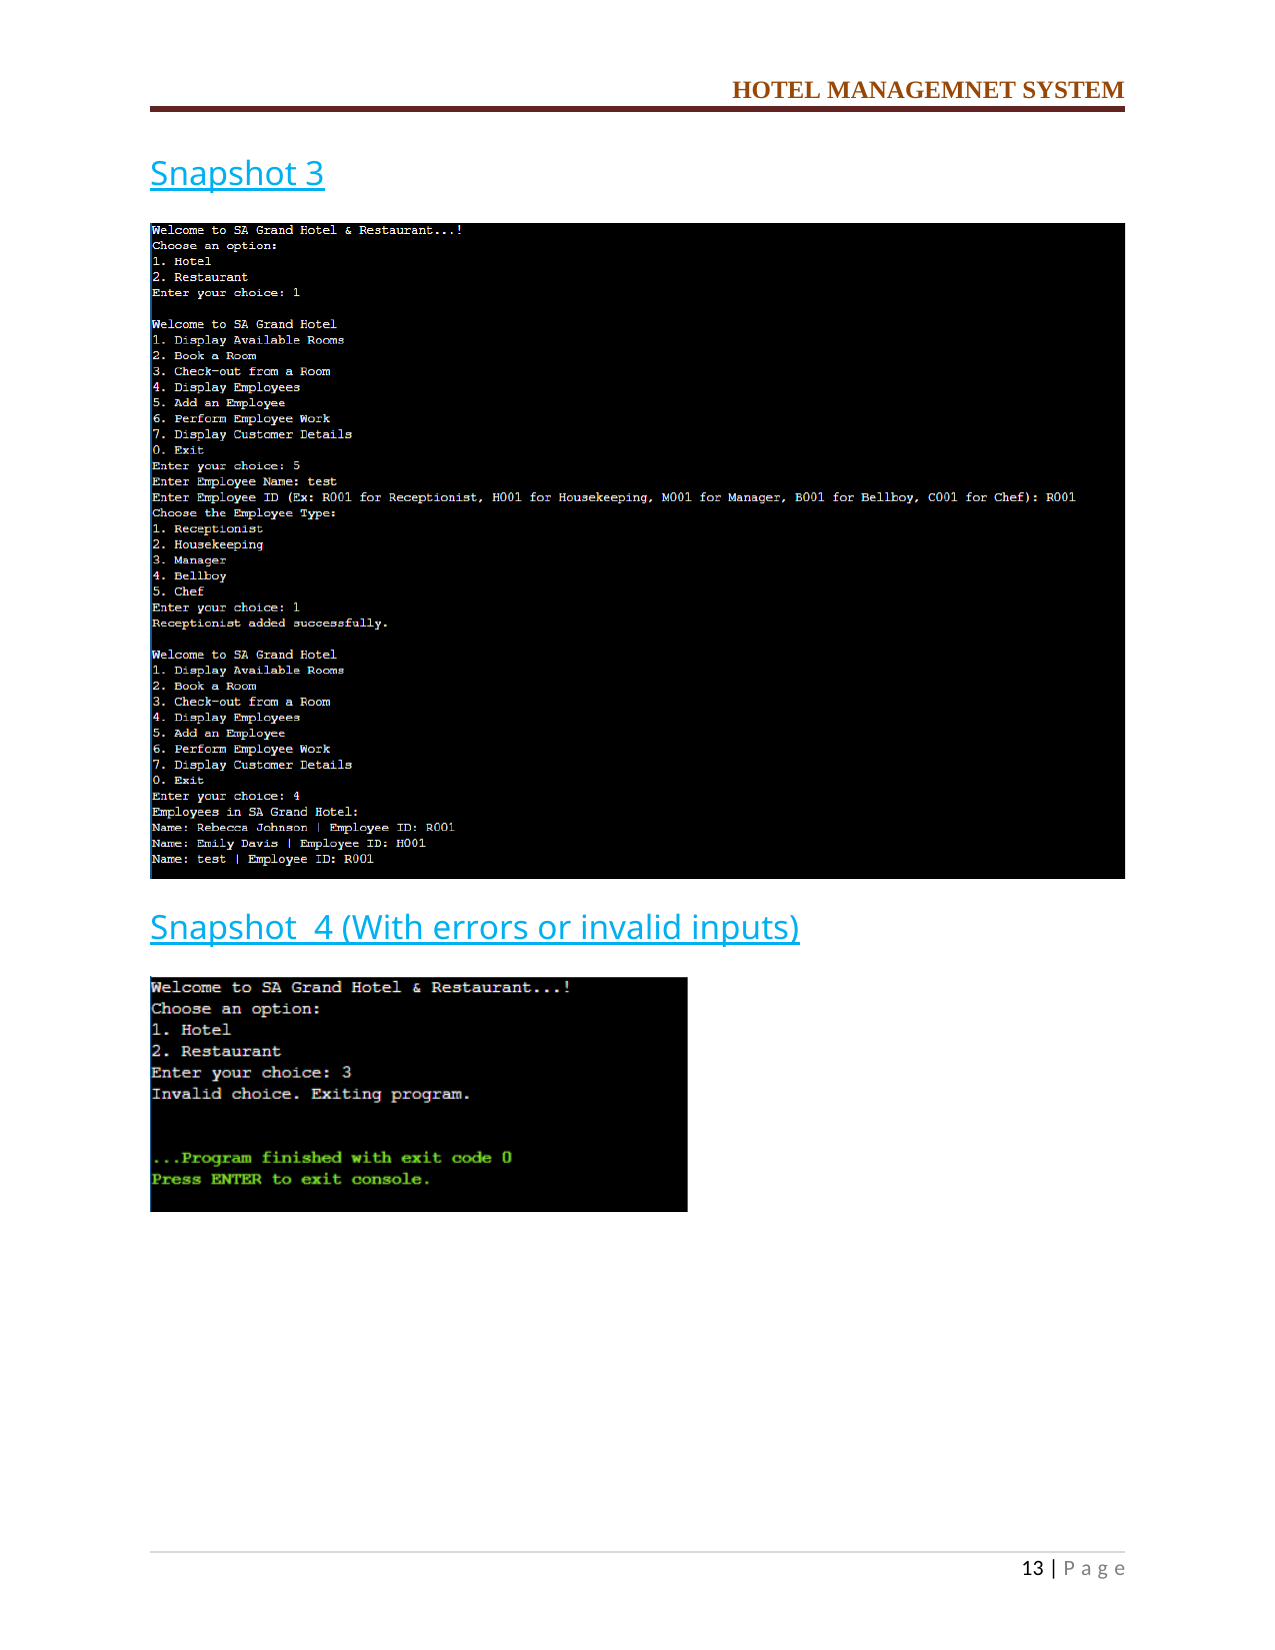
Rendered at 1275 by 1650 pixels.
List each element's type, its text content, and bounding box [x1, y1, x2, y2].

picture [150, 223, 1125, 879]
text Snapshot 3 [150, 150, 1125, 195]
picture [150, 976, 688, 1212]
text Snapshot 4 (With errors or invalid inputs) [150, 904, 1125, 949]
